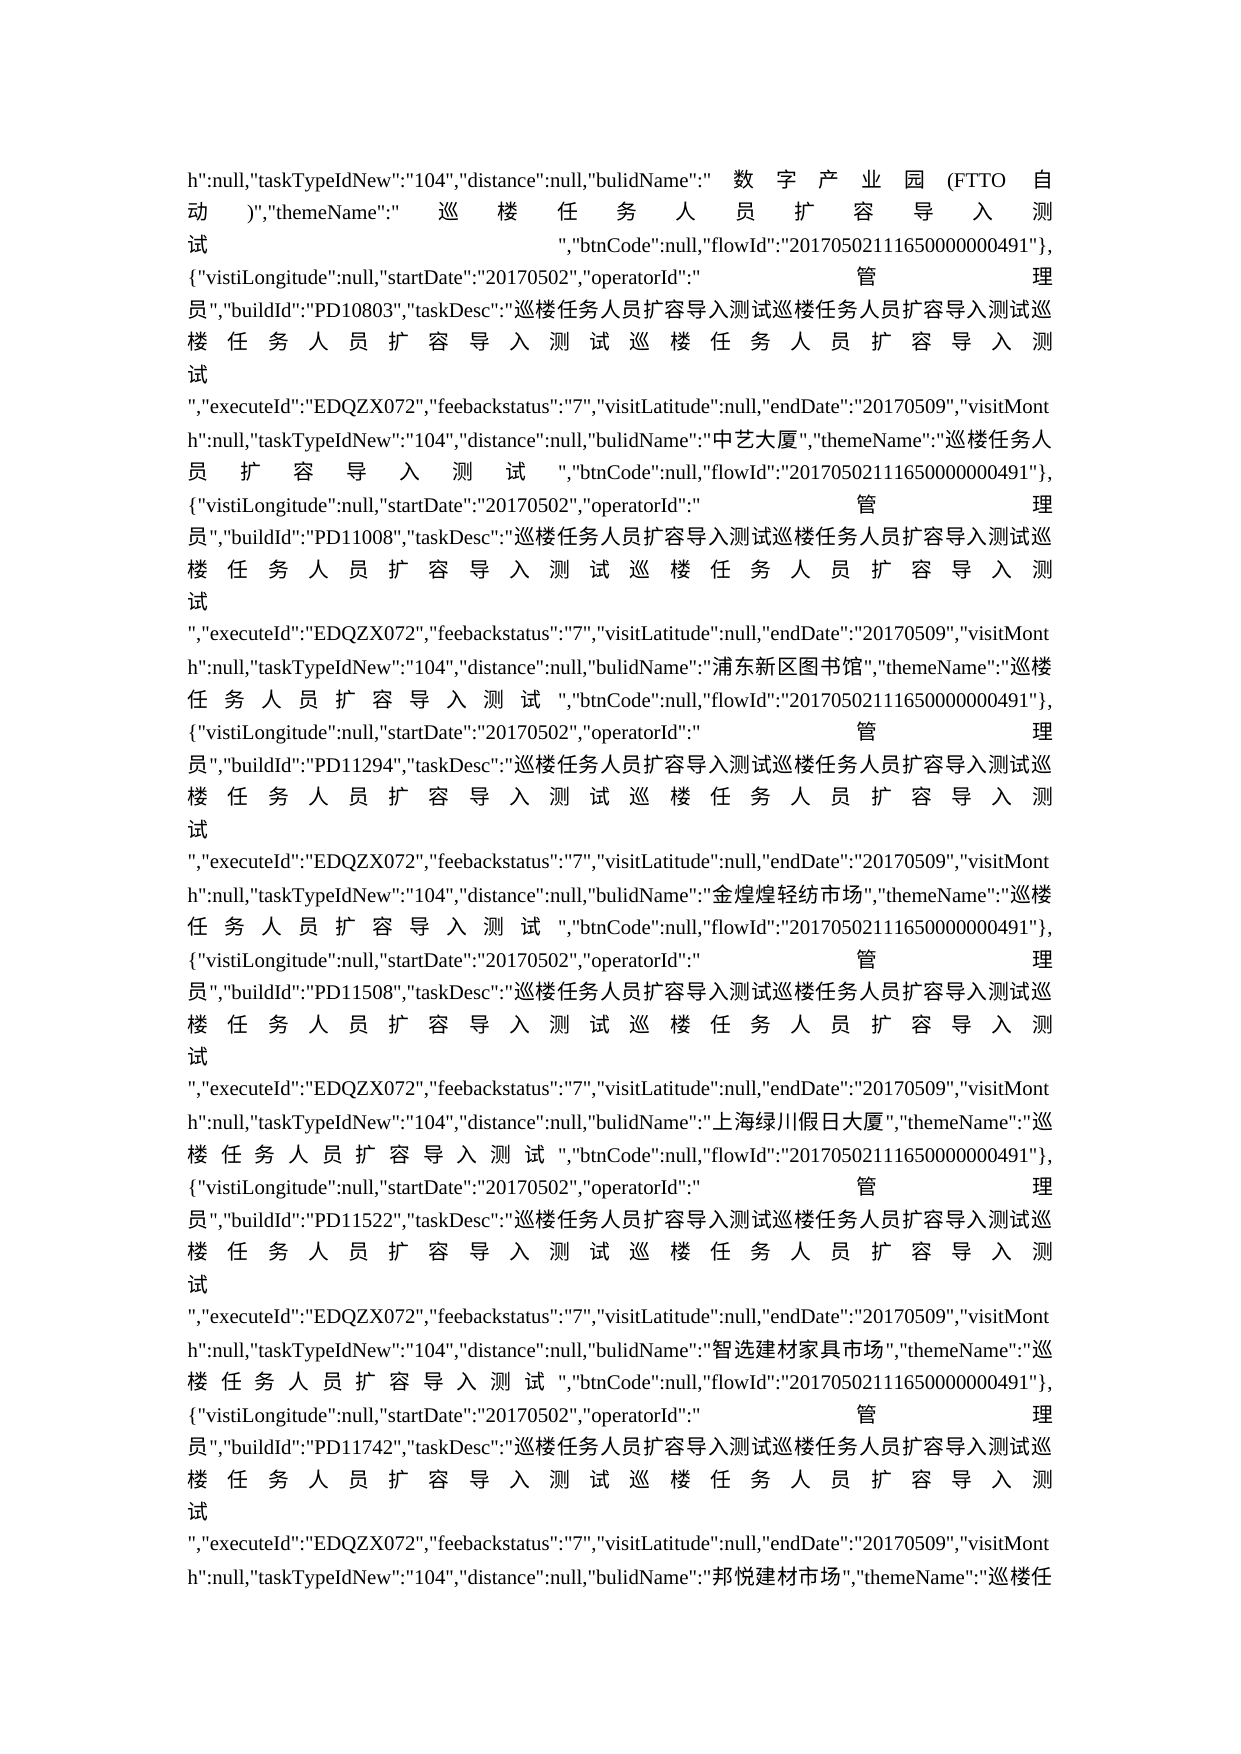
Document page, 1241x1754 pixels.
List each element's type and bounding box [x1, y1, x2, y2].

text [187, 162, 1053, 1592]
